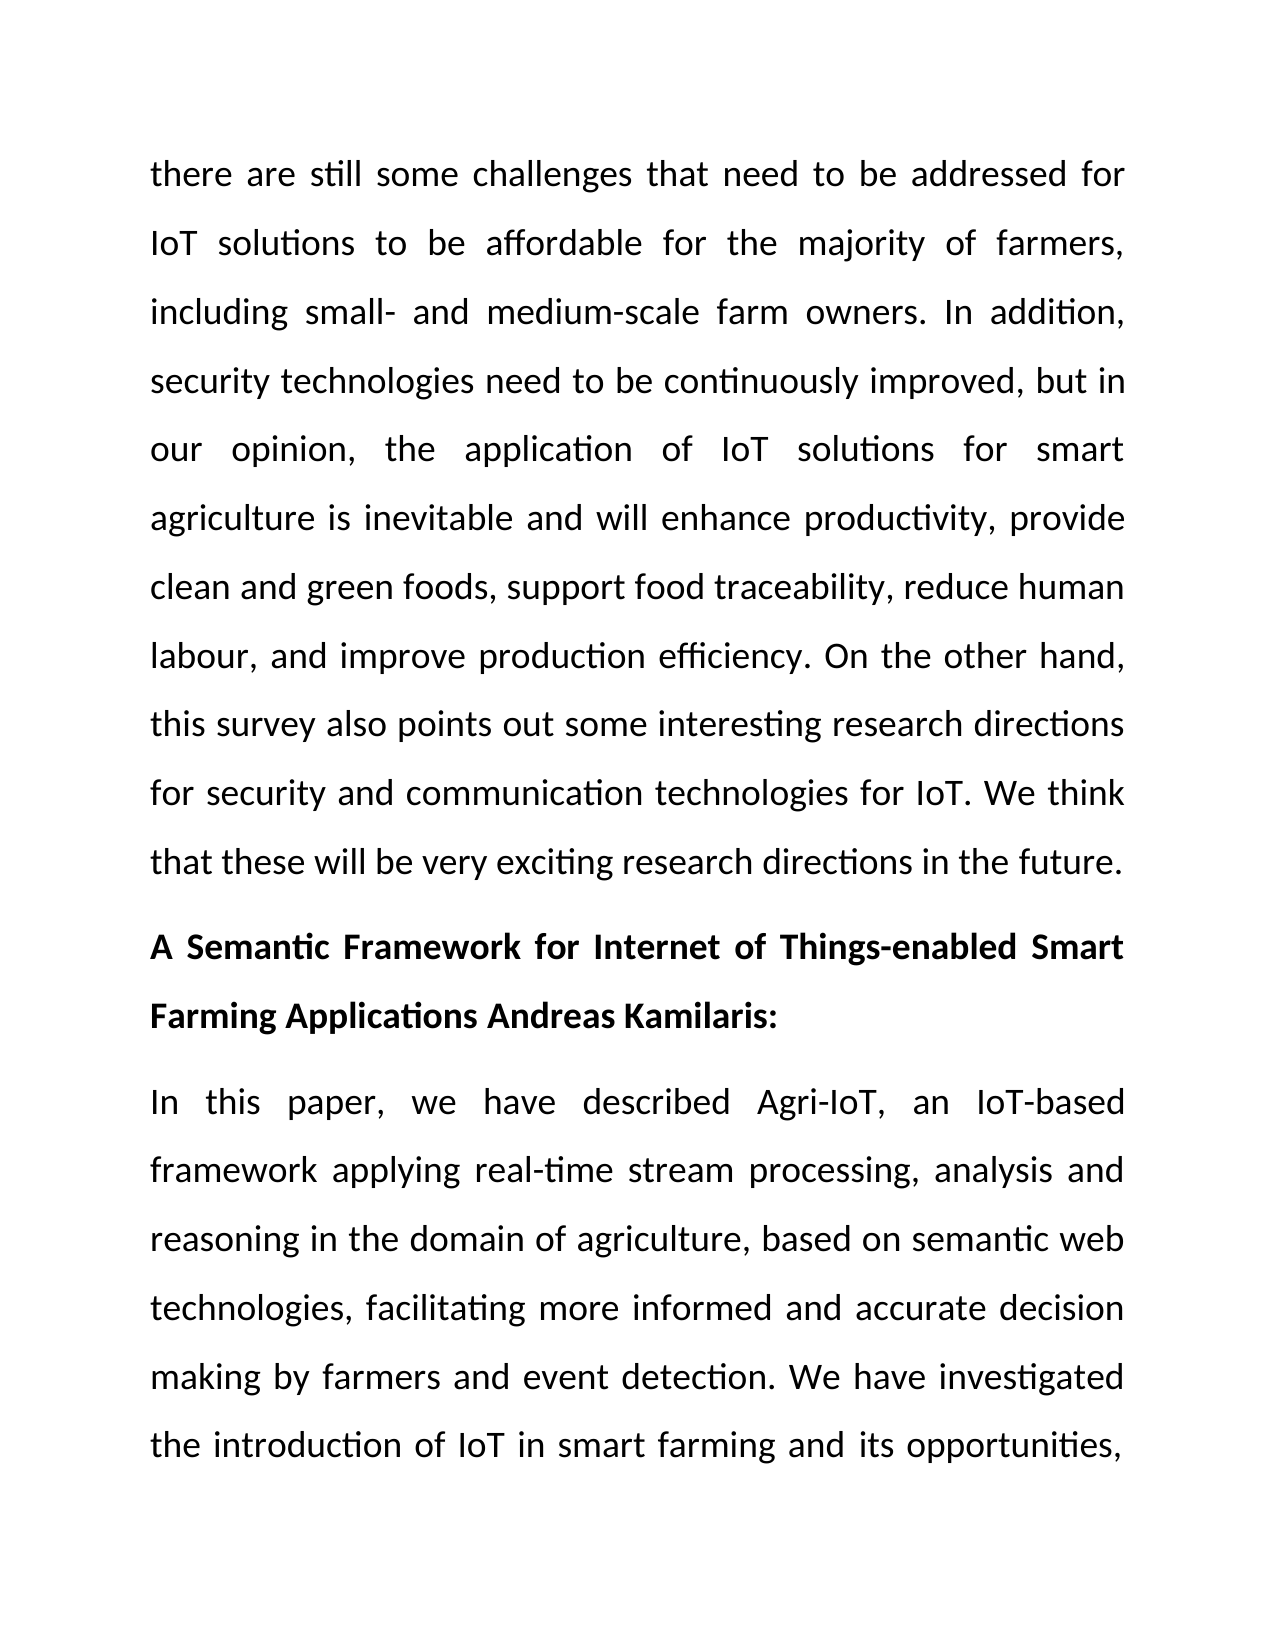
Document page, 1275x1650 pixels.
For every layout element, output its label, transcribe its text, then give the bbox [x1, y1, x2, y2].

text there are still some challenges that need to be addressed for IoT solutions to be affordable for the majority of farmers, including small- and medium-scale farm owners. In addition, security technologies need to be continuously improved, but in our opinion, the application of IoT solutions for smart agriculture is inevitable and will enhance productivity, provide clean and green foods, support food traceability, reduce human labour, and improve production efficiency. On the other hand, this survey also points out some interesting research directions for security and communication technologies for IoT. We think that these will be very exciting research directions in the future. [150, 150, 1126, 884]
subtitle A Semantic Framework for Internet of Things-enabled Smart Farming Applications Andreas Kamilaris: [150, 923, 1126, 1038]
text In this paper, we have described Agri-IoT, an IoT-based framework applying real-time stream processing, analysis and reasoning in the domain of agriculture, based on semantic web technologies, facilitating more informed and accurate decision making by farmers and event detection. We have investigated the introduction of IoT in smart farming and its opportunities, [150, 1078, 1126, 1467]
